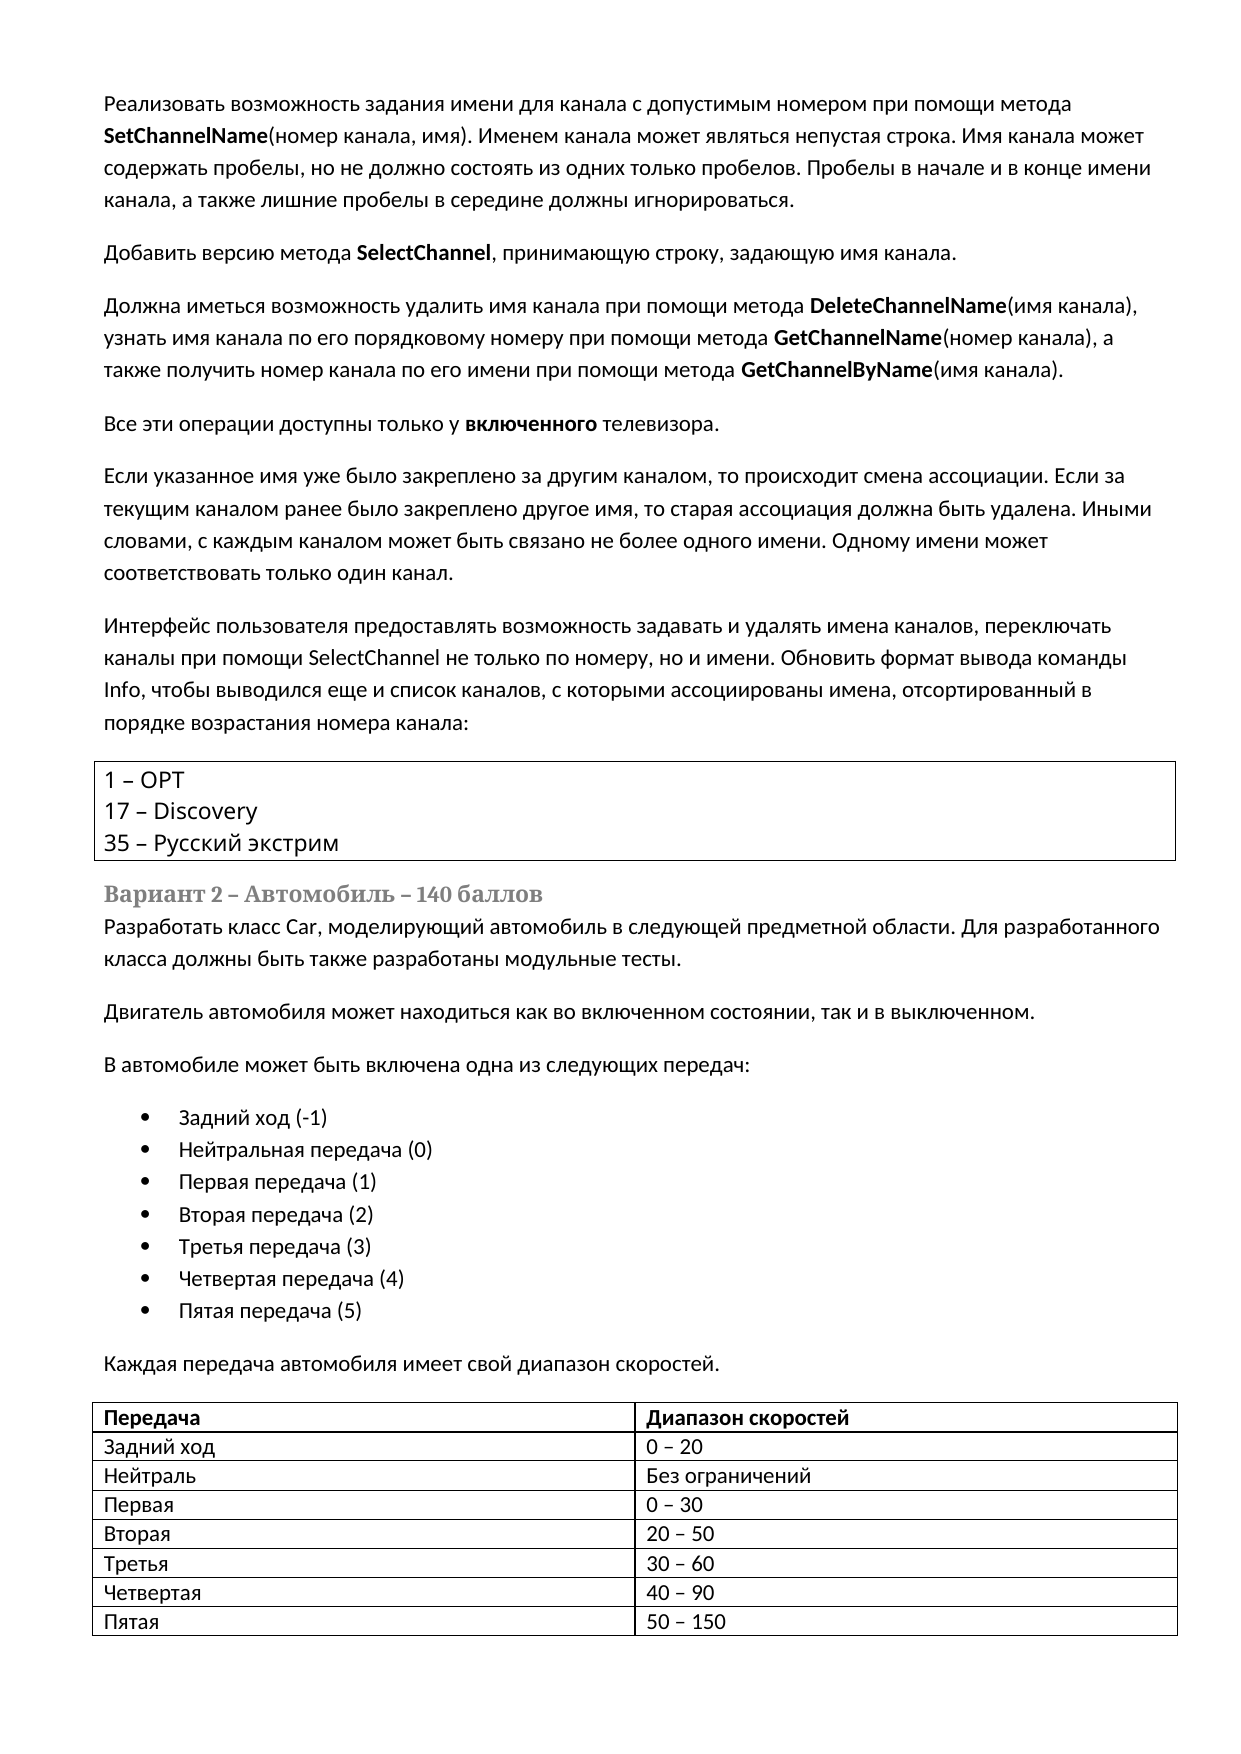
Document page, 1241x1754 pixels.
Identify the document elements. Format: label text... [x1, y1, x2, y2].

table_header Передача [93, 1403, 634, 1431]
text Должна иметься возможность удалить имя канала при помощи метода DeleteChannelName(имя канала), узнать имя канала по его порядковому номеру при помощи метода GetChannelName(номер канала), а также получить номер канала по его имени при помощи метода GetChannelByName(имя канала). [103, 291, 1167, 384]
text Добавить версию метода SelectChannel, принимающую строку, задающую имя канала. [103, 238, 1167, 266]
text Каждая передача автомобиля имеет свой диапазон скоростей. [103, 1349, 1167, 1377]
list Нейтральная передача (0) [141, 1135, 1167, 1163]
list Четвертая передача (4) [141, 1264, 1167, 1292]
table_cell Без ограничений [636, 1461, 1177, 1489]
list Третья передача (3) [141, 1232, 1167, 1260]
list Пятая передача (5) [141, 1296, 1167, 1324]
table_cell Задний ход [93, 1433, 634, 1460]
text Разработать класс Car, моделирующий автомобиль в следующей предметной области. Для разработанного класса должны быть также разработаны модульные тесты. [103, 912, 1167, 972]
table_cell Первая [93, 1491, 634, 1518]
text Все эти операции доступны только у включенного телевизора. [103, 409, 1167, 437]
list Вторая передача (2) [141, 1200, 1167, 1228]
table_cell 50 – 150 [636, 1607, 1177, 1635]
text Двигатель автомобиля может находиться как во включенном состоянии, так и в выключенном. [103, 997, 1167, 1025]
table_cell Третья [93, 1549, 634, 1577]
text 1 – ОРТ [95, 762, 1175, 795]
table_cell Вторая [93, 1520, 634, 1548]
list Первая передача (1) [141, 1167, 1167, 1196]
text 35 – Русский экстрим [95, 823, 1175, 860]
text 17 – Discovery [103, 795, 1167, 823]
table_cell Пятая [93, 1607, 634, 1635]
subtitle Вариант 2 – Автомобиль – 140 баллов [103, 882, 1167, 908]
text Интерфейс пользователя предоставлять возможность задавать и удалять имена каналов, переключать каналы при помощи SelectChannel не только по номеру, но и имени. Обновить формат вывода команды Info, чтобы выводился еще и список каналов, с которыми ассоциированы имена, отсортированный в порядке возрастания номера канала: [103, 611, 1167, 736]
text Реализовать возможность задания имени для канала с допустимым номером при помощи метода SetChannelName(номер канала, имя). Именем канала может являться непустая строка. Имя канала может содержать пробелы, но не должно состоять из одних только пробелов. Пробелы в начале и в конце имени канала, а также лишние пробелы в середине должны игнорироваться. [103, 89, 1167, 213]
table_cell Четвертая [93, 1578, 634, 1606]
table_cell Нейтраль [93, 1461, 634, 1489]
table_header Диапазон скоростей [636, 1403, 1177, 1431]
list Задний ход (-1) [141, 1103, 1167, 1131]
table_cell 0 – 20 [636, 1433, 1177, 1460]
text В автомобиле может быть включена одна из следующих передач: [103, 1050, 1167, 1078]
text Если указанное имя уже было закреплено за другим каналом, то происходит смена ассоциации. Если за текущим каналом ранее было закреплено другое имя, то старая ассоциация должна быть удалена. Иными словами, с каждым каналом может быть связано не более одного имени. Одному имени может соответствовать только один канал. [103, 462, 1167, 586]
table_cell 20 – 50 [636, 1520, 1177, 1548]
table_cell 40 – 90 [636, 1578, 1177, 1606]
table_cell 30 – 60 [636, 1549, 1177, 1577]
table_cell 0 – 30 [636, 1491, 1177, 1518]
